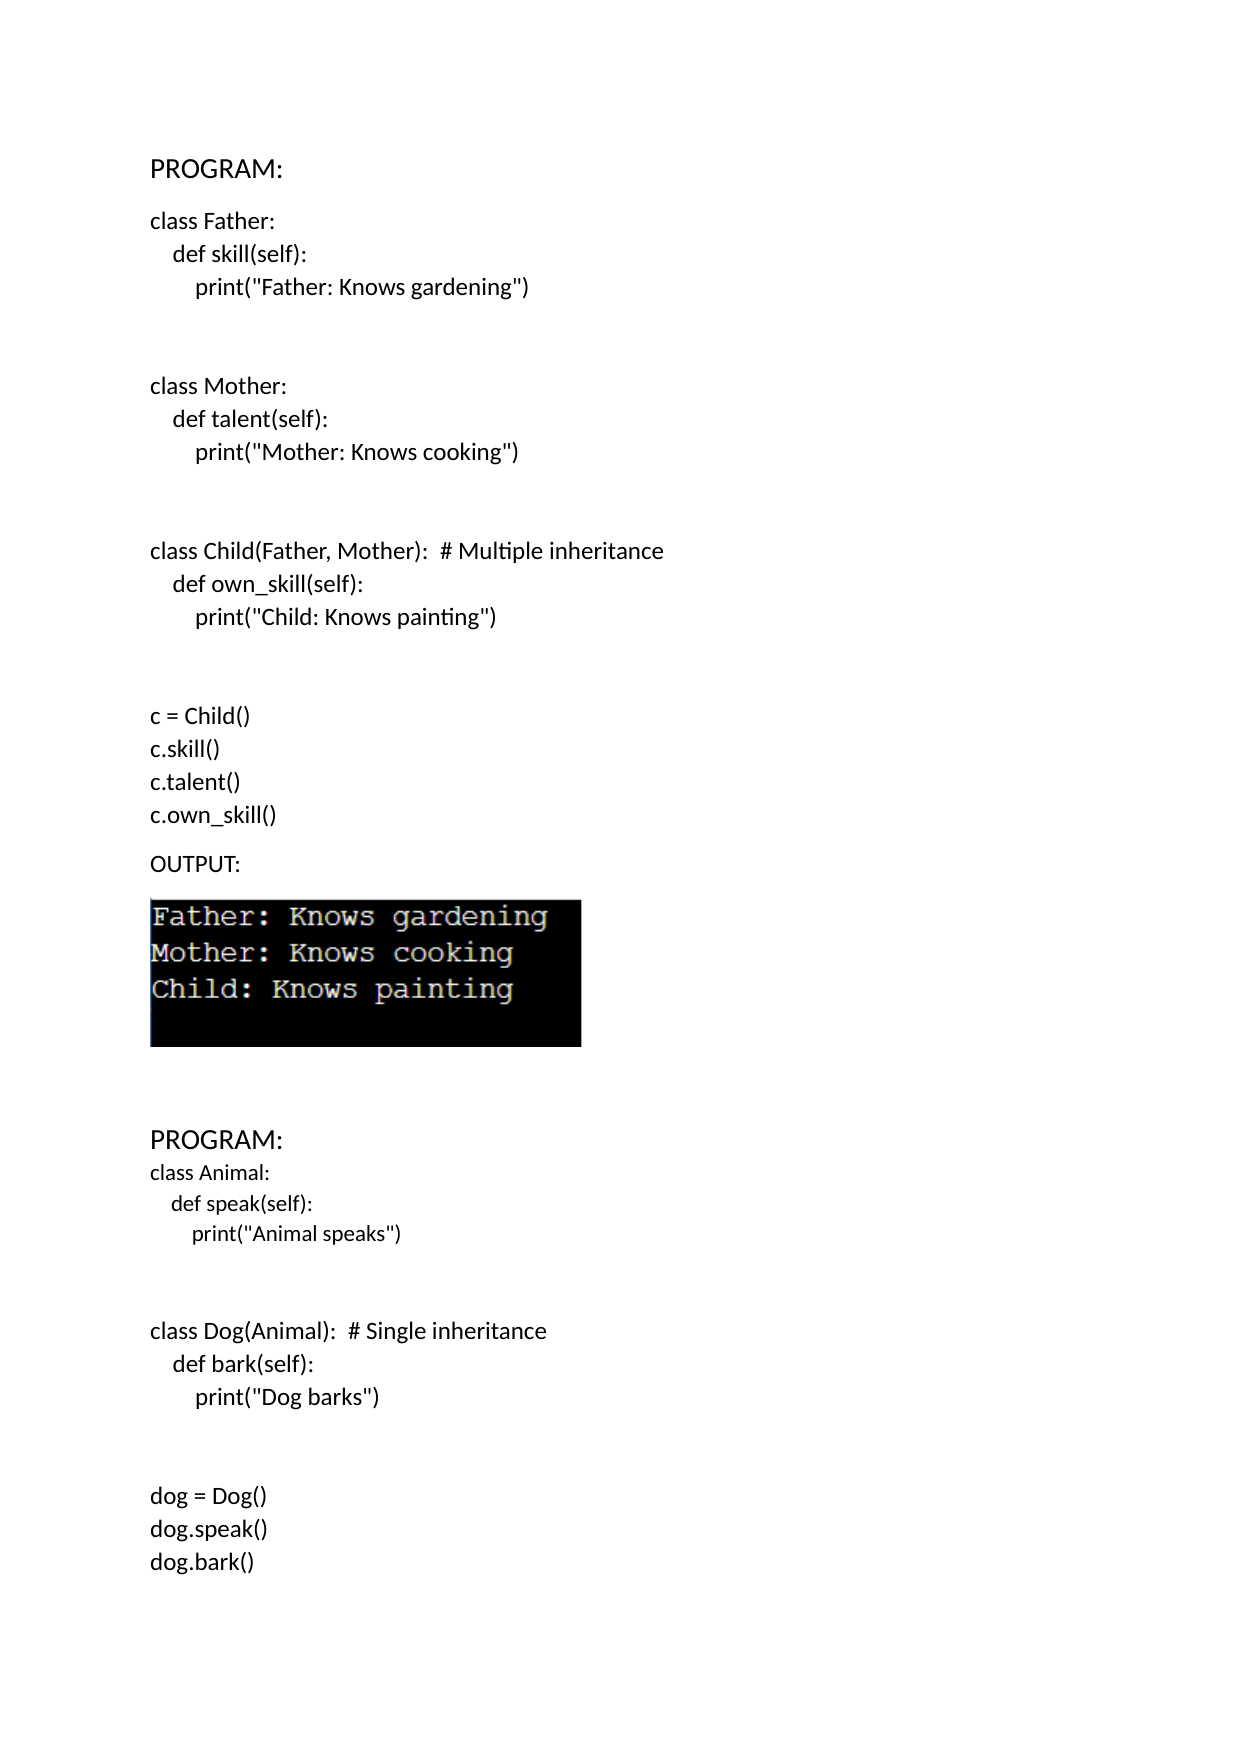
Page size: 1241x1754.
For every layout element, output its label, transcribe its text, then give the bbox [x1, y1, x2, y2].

text class Dog(Animal): # Single inheritance def bark(self): print("Dog barks") [150, 1315, 1090, 1412]
text class Mother: def talent(self): print("Mother: Knows cooking") [150, 370, 1090, 466]
text class Child(Father, Mother): # Multiple inheritance def own_skill(self): print("Child: Knows painting") [150, 535, 1090, 631]
text dog = Dog() dog.speak() dog.bark() [150, 1480, 1090, 1577]
text PROGRAM: [150, 150, 1090, 186]
picture [150, 898, 582, 1047]
text c = Child() c.skill() c.talent() c.own_skill() [150, 700, 1090, 829]
text class Father: def skill(self): print("Father: Knows gardening") [150, 205, 1090, 301]
text OUTPUT: [150, 848, 1090, 879]
text PROGRAM: class Animal: def speak(self): print("Animal speaks") [150, 1121, 1090, 1247]
